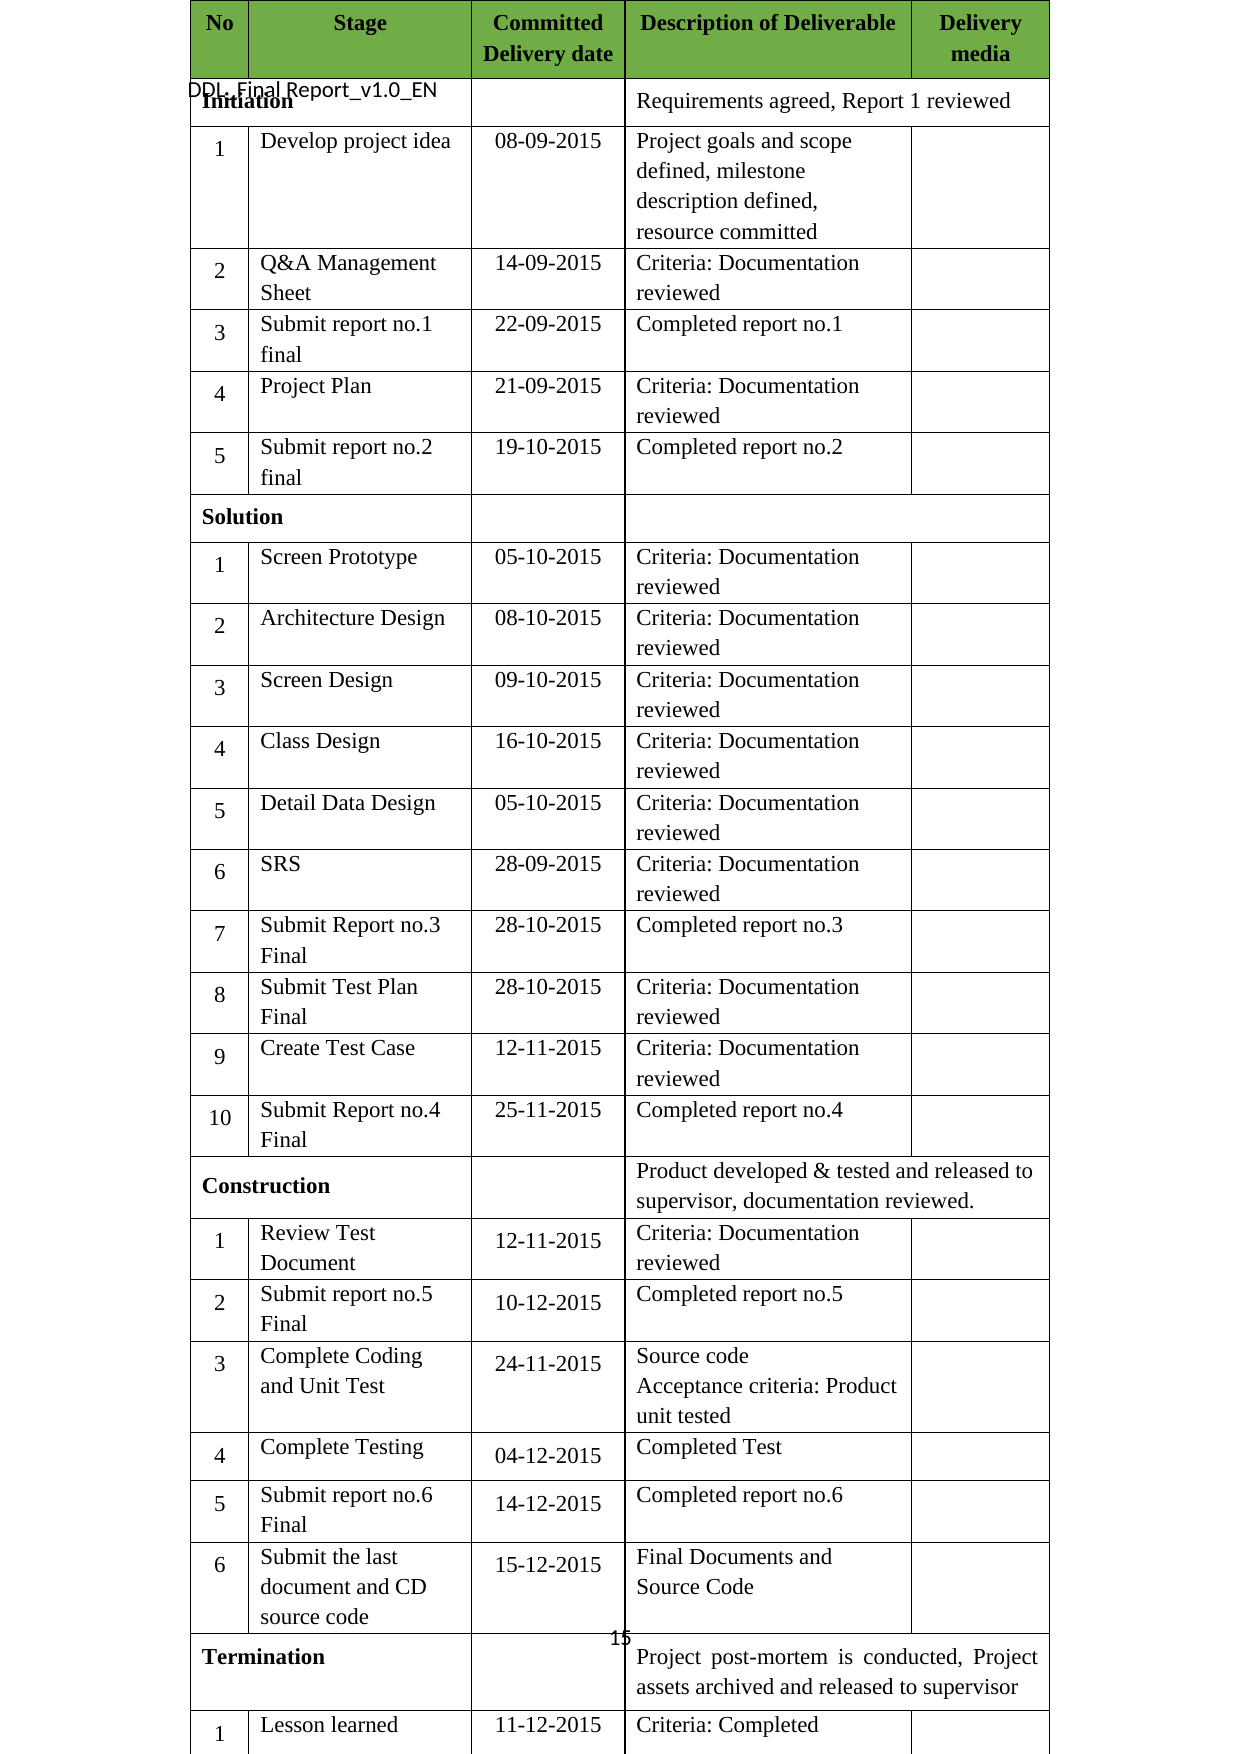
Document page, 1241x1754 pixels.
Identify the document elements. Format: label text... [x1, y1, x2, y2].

table_cell 9 [191, 1034, 248, 1095]
table_cell 2 [191, 1280, 248, 1341]
table_header Stage [249, 1, 471, 78]
table_cell Completed report no.1 [626, 310, 911, 371]
table_cell [912, 249, 1049, 309]
table_cell 08-10-2015 [472, 604, 624, 664]
table_cell 1 [191, 127, 248, 248]
table_cell [912, 310, 1049, 371]
table_cell Completed report no.2 [626, 433, 911, 494]
table_cell 21-09-2015 [472, 372, 624, 432]
table_cell Detail Data Design [249, 789, 471, 849]
table_cell Submit report no.2 final [249, 433, 471, 494]
table_cell 19-10-2015 [472, 433, 624, 494]
table_cell 3 [191, 310, 248, 371]
table_cell 24-11-2015 [472, 1342, 624, 1432]
table_cell [912, 604, 1049, 664]
table_cell [472, 79, 624, 126]
table_cell Create Test Case [249, 1034, 471, 1095]
table_cell Completed report no.6 [626, 1481, 911, 1542]
table_cell Submit the last document and CD source code [249, 1543, 471, 1633]
table_cell [912, 727, 1049, 787]
table_cell [472, 1157, 624, 1218]
table_cell [912, 1481, 1049, 1542]
table_cell 14-09-2015 [472, 249, 624, 309]
table_cell 5 [191, 1481, 248, 1542]
table_cell [626, 495, 1049, 542]
table_cell Project post-mortem is conducted, Project assets archived and released to supervisor [626, 1634, 1049, 1710]
table_cell 28-09-2015 [472, 850, 624, 910]
table_cell 25-11-2015 [472, 1096, 624, 1156]
table_cell Source code Acceptance criteria: Product unit tested [626, 1342, 911, 1432]
table_cell Final Documents and Source Code [626, 1543, 911, 1633]
table_cell Solution [191, 495, 471, 542]
table_cell 3 [191, 1342, 248, 1432]
table_cell 28-10-2015 [472, 973, 624, 1033]
table_cell Criteria: Documentation reviewed [626, 789, 911, 849]
table_cell [912, 789, 1049, 849]
table_cell Class Design [249, 727, 471, 787]
table_cell 09-10-2015 [472, 666, 624, 726]
table_cell Completed report no.5 [626, 1280, 911, 1341]
table_cell [912, 1433, 1049, 1480]
table_cell Screen Design [249, 666, 471, 726]
table_cell Project Plan [249, 372, 471, 432]
table_cell 28-10-2015 [472, 911, 624, 972]
table_cell 5 [191, 433, 248, 494]
table_cell Submit Test Plan Final [249, 973, 471, 1033]
table_cell [912, 1543, 1049, 1633]
table_cell Criteria: Documentation reviewed [626, 249, 911, 309]
table_cell Screen Prototype [249, 543, 471, 603]
table_cell 6 [191, 1543, 248, 1633]
table_cell Criteria: Documentation reviewed [626, 973, 911, 1033]
table_cell [912, 433, 1049, 494]
table_cell 05-10-2015 [472, 543, 624, 603]
table_cell 2 [191, 249, 248, 309]
table_cell [912, 850, 1049, 910]
table_cell 10 [191, 1096, 248, 1156]
table_cell Completed report no.4 [626, 1096, 911, 1156]
table_cell Termination [191, 1634, 471, 1710]
table_cell Architecture Design [249, 604, 471, 664]
table_cell Criteria: Documentation reviewed [626, 543, 911, 603]
table_cell SRS [249, 850, 471, 910]
table_cell Requirements agreed, Report 1 reviewed [626, 79, 1049, 126]
table_cell Submit report no.6 Final [249, 1481, 471, 1542]
table_cell Product developed & tested and released to supervisor, documentation reviewed. [626, 1157, 1049, 1218]
table_cell [912, 127, 1049, 248]
table_cell 5 [191, 789, 248, 849]
table_cell 1 [191, 543, 248, 603]
table_cell [472, 1634, 624, 1710]
table_cell Criteria: Documentation reviewed [626, 850, 911, 910]
table_cell Completed Test [626, 1433, 911, 1480]
table_cell [912, 1342, 1049, 1432]
table_cell Criteria: Documentation reviewed [626, 604, 911, 664]
table_cell 12-11-2015 [472, 1219, 624, 1279]
table_cell 16-10-2015 [472, 727, 624, 787]
table_cell Submit Report no.3 Final [249, 911, 471, 972]
table_cell 04-12-2015 [472, 1433, 624, 1480]
table_cell Criteria: Documentation reviewed [626, 372, 911, 432]
table_cell 12-11-2015 [472, 1034, 624, 1095]
table_cell Construction [191, 1157, 471, 1218]
table_cell [912, 1034, 1049, 1095]
table_cell Complete Coding and Unit Test [249, 1342, 471, 1432]
table_cell 7 [191, 911, 248, 972]
table_cell Complete Testing [249, 1433, 471, 1480]
table_cell [912, 372, 1049, 432]
table_cell Review Test Document [249, 1219, 471, 1279]
table_cell 4 [191, 1433, 248, 1480]
table_cell [912, 1096, 1049, 1156]
table_cell 10-12-2015 [472, 1280, 624, 1341]
table_cell Submit report no.1 final [249, 310, 471, 371]
table_cell Develop project idea [249, 127, 471, 248]
table_cell [912, 1280, 1049, 1341]
table_cell 8 [191, 973, 248, 1033]
table_cell [912, 911, 1049, 972]
table_cell Project goals and scope defined, milestone description defined, resource committed [626, 127, 911, 248]
table_header Committed Delivery date [472, 1, 624, 78]
table_cell 6 [191, 850, 248, 910]
table_cell Q&A Management Sheet [249, 249, 471, 309]
table_cell 08-09-2015 [472, 127, 624, 248]
table_cell Criteria: Documentation reviewed [626, 666, 911, 726]
table_cell [912, 666, 1049, 726]
table_cell Submit report no.5 Final [249, 1280, 471, 1341]
table_cell 2 [191, 604, 248, 664]
table_cell Criteria: Completed [626, 1711, 911, 1754]
table_cell 4 [191, 372, 248, 432]
table_cell Criteria: Documentation reviewed [626, 1219, 911, 1279]
table_header No [191, 1, 248, 78]
table_cell 3 [191, 666, 248, 726]
table_cell 4 [191, 727, 248, 787]
table_cell 14-12-2015 [472, 1481, 624, 1542]
table_cell Completed report no.3 [626, 911, 911, 972]
table_cell Initiation [191, 79, 471, 126]
table_cell [472, 495, 624, 542]
table_cell [912, 1711, 1049, 1754]
table_cell 15-12-2015 [472, 1543, 624, 1633]
table_cell 05-10-2015 [472, 789, 624, 849]
table_cell 1 [191, 1711, 248, 1754]
table_cell Criteria: Documentation reviewed [626, 727, 911, 787]
table_cell [912, 973, 1049, 1033]
table_cell 11-12-2015 [472, 1711, 624, 1754]
table_cell Submit Report no.4 Final [249, 1096, 471, 1156]
table_cell Criteria: Documentation reviewed [626, 1034, 911, 1095]
table_cell 1 [191, 1219, 248, 1279]
table_header Description of Deliverable [626, 1, 911, 78]
table_cell 22-09-2015 [472, 310, 624, 371]
table_cell [912, 1219, 1049, 1279]
table_cell [912, 543, 1049, 603]
table_header Delivery media [912, 1, 1049, 78]
table_cell Lesson learned [249, 1711, 471, 1754]
